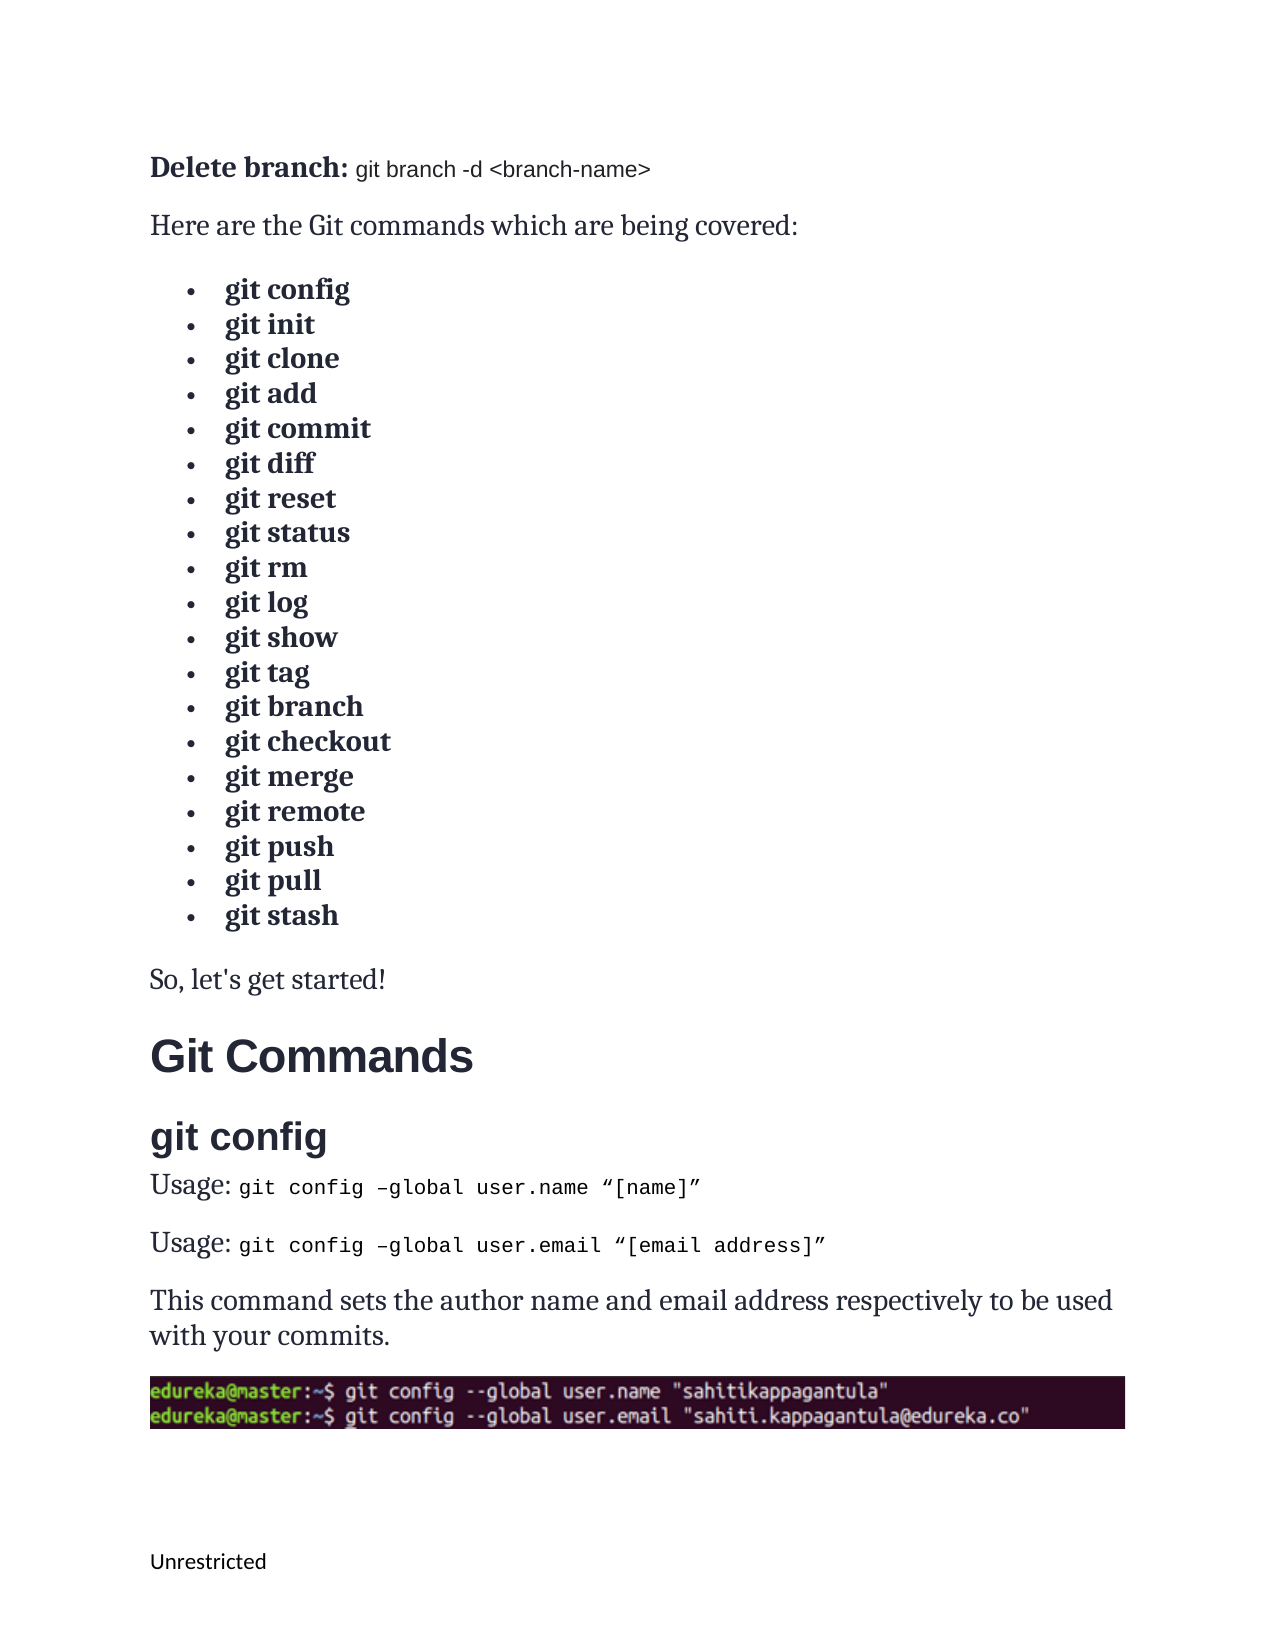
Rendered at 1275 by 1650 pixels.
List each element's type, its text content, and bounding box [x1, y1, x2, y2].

list git merge [187, 759, 1125, 794]
list git init [187, 307, 1125, 342]
list git tag [187, 655, 1125, 690]
list git status [187, 516, 1125, 551]
list git commit [187, 411, 1125, 446]
list git clone [187, 342, 1125, 377]
text Usage: git config –global user.email “[email address]” [150, 1225, 1125, 1260]
list git branch [187, 690, 1125, 724]
text Usage: git config –global user.name “[name]” [150, 1167, 1125, 1202]
list git remote [187, 794, 1125, 829]
list git rm [187, 551, 1125, 585]
list git push [187, 829, 1125, 864]
list git config [187, 272, 1125, 307]
text Delete branch: git branch -d <branch-name> [150, 150, 1125, 185]
text Here are the Git commands which are being covered: [150, 208, 1125, 243]
list git log [187, 585, 1125, 620]
text This command sets the author name and email address respectively to be used with your commits. [150, 1283, 1125, 1353]
list git stash [187, 898, 1125, 933]
picture [150, 1376, 1125, 1429]
list git pull [187, 864, 1125, 898]
text git config [150, 1114, 1125, 1159]
list git show [187, 620, 1125, 655]
list git add [187, 377, 1125, 411]
text Git Commands [150, 1028, 1125, 1082]
text So, let's get started! [150, 962, 1125, 997]
list git checkout [187, 724, 1125, 759]
list git diff [187, 446, 1125, 481]
list git reset [187, 481, 1125, 516]
